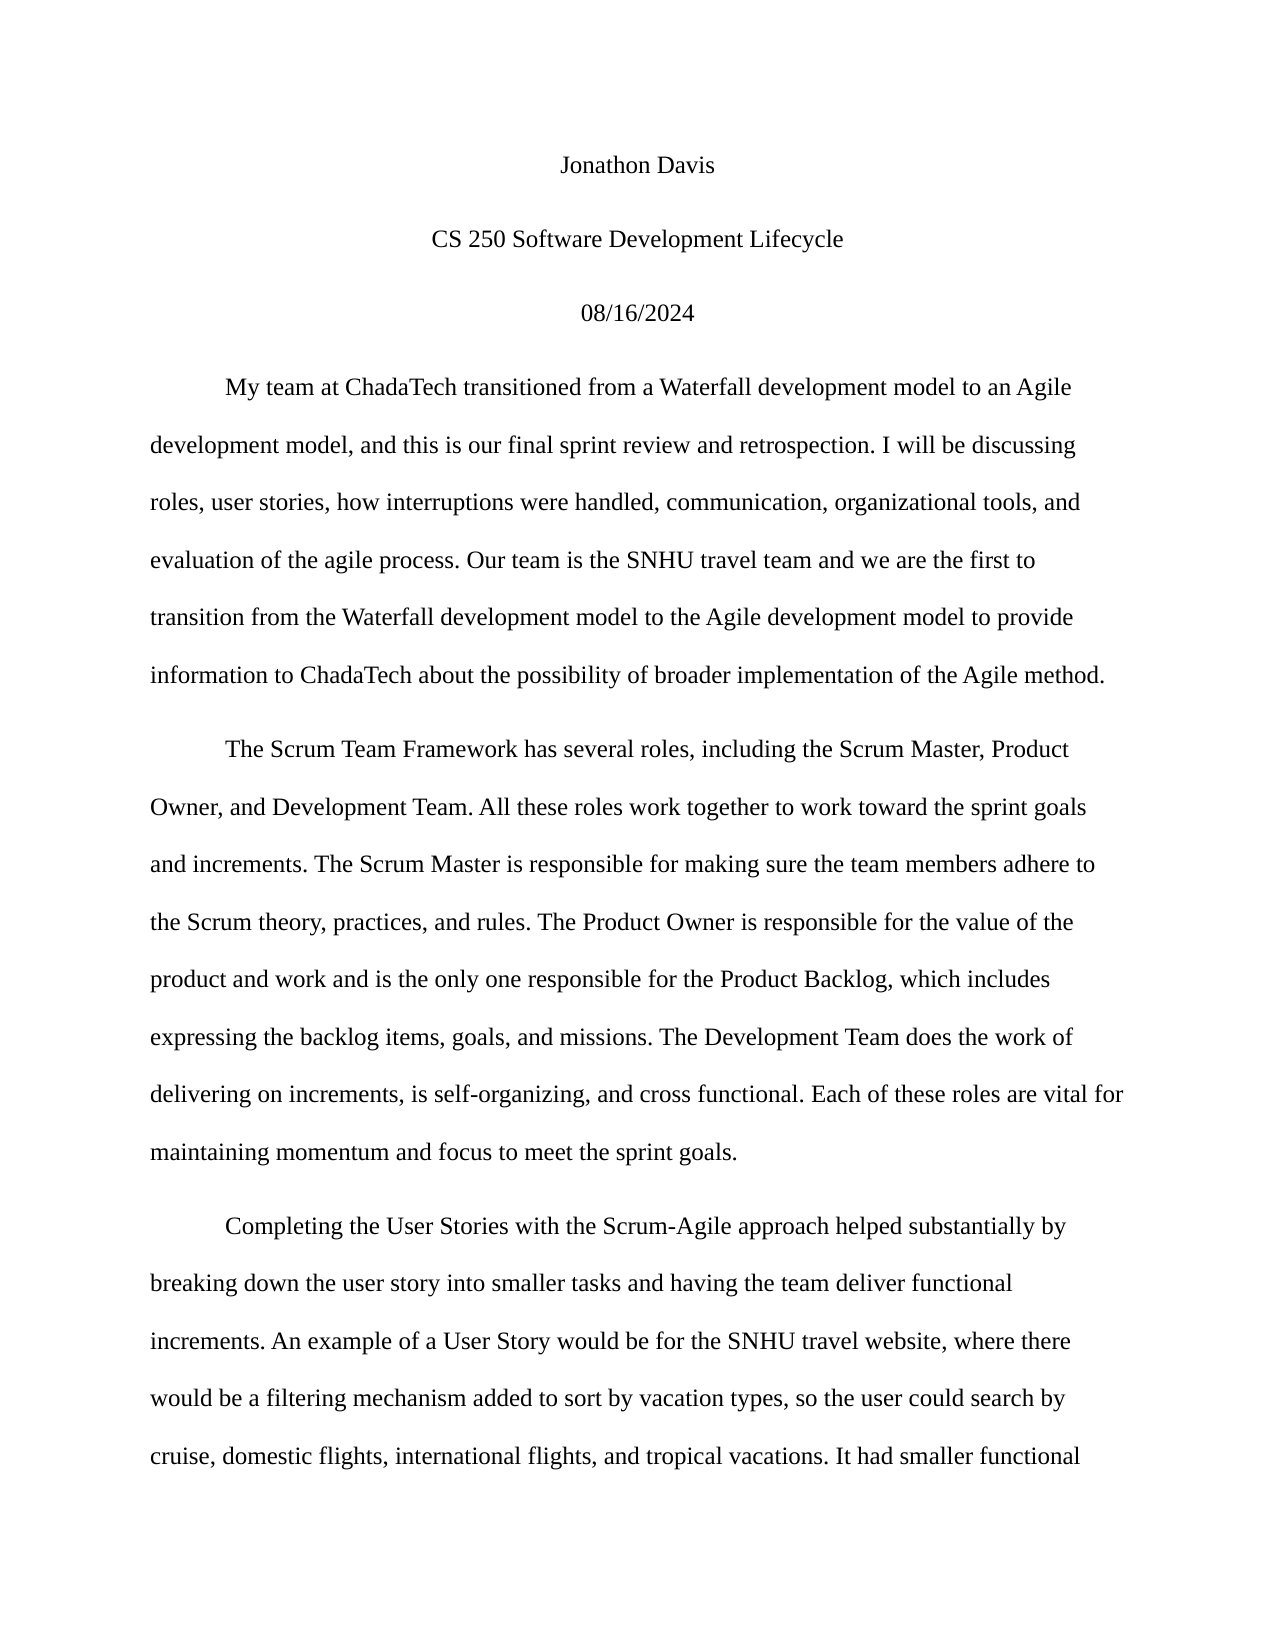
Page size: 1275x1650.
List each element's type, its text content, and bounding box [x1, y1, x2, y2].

text 08/16/2024 [150, 298, 1125, 327]
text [150, 1211, 1125, 1469]
text My team at ChadaTech transitioned from a Waterfall development model to an Agile development model, and this is our final sprint review and retrospection. I will be discussing roles, user stories, how interruptions were handled, communication, organizational tools, and evaluation of the agile process. Our team is the SNHU travel team and we are the first to transition from the Waterfall development model to the Agile development model to provide information to ChadaTech about the possibility of broader implementation of the Agile method. [150, 372, 1125, 689]
text CS 250 Software Development Lifecycle [150, 224, 1125, 253]
text Jonathon Davis [150, 150, 1125, 179]
text The Scrum Team Framework has several roles, including the Scrum Master, Product Owner, and Development Team. All these roles work together to work toward the sprint goals and increments. The Scrum Master is responsible for making sure the team members adhere to the Scrum theory, practices, and rules. The Product Owner is responsible for the value of the product and work and is the only one responsible for the Product Backlog, which includes expressing the backlog items, goals, and missions. The Development Team does the work of delivering on increments, is self-organizing, and cross functional. Each of these roles are vital for maintaining momentum and focus to meet the sprint goals. [150, 734, 1125, 1165]
